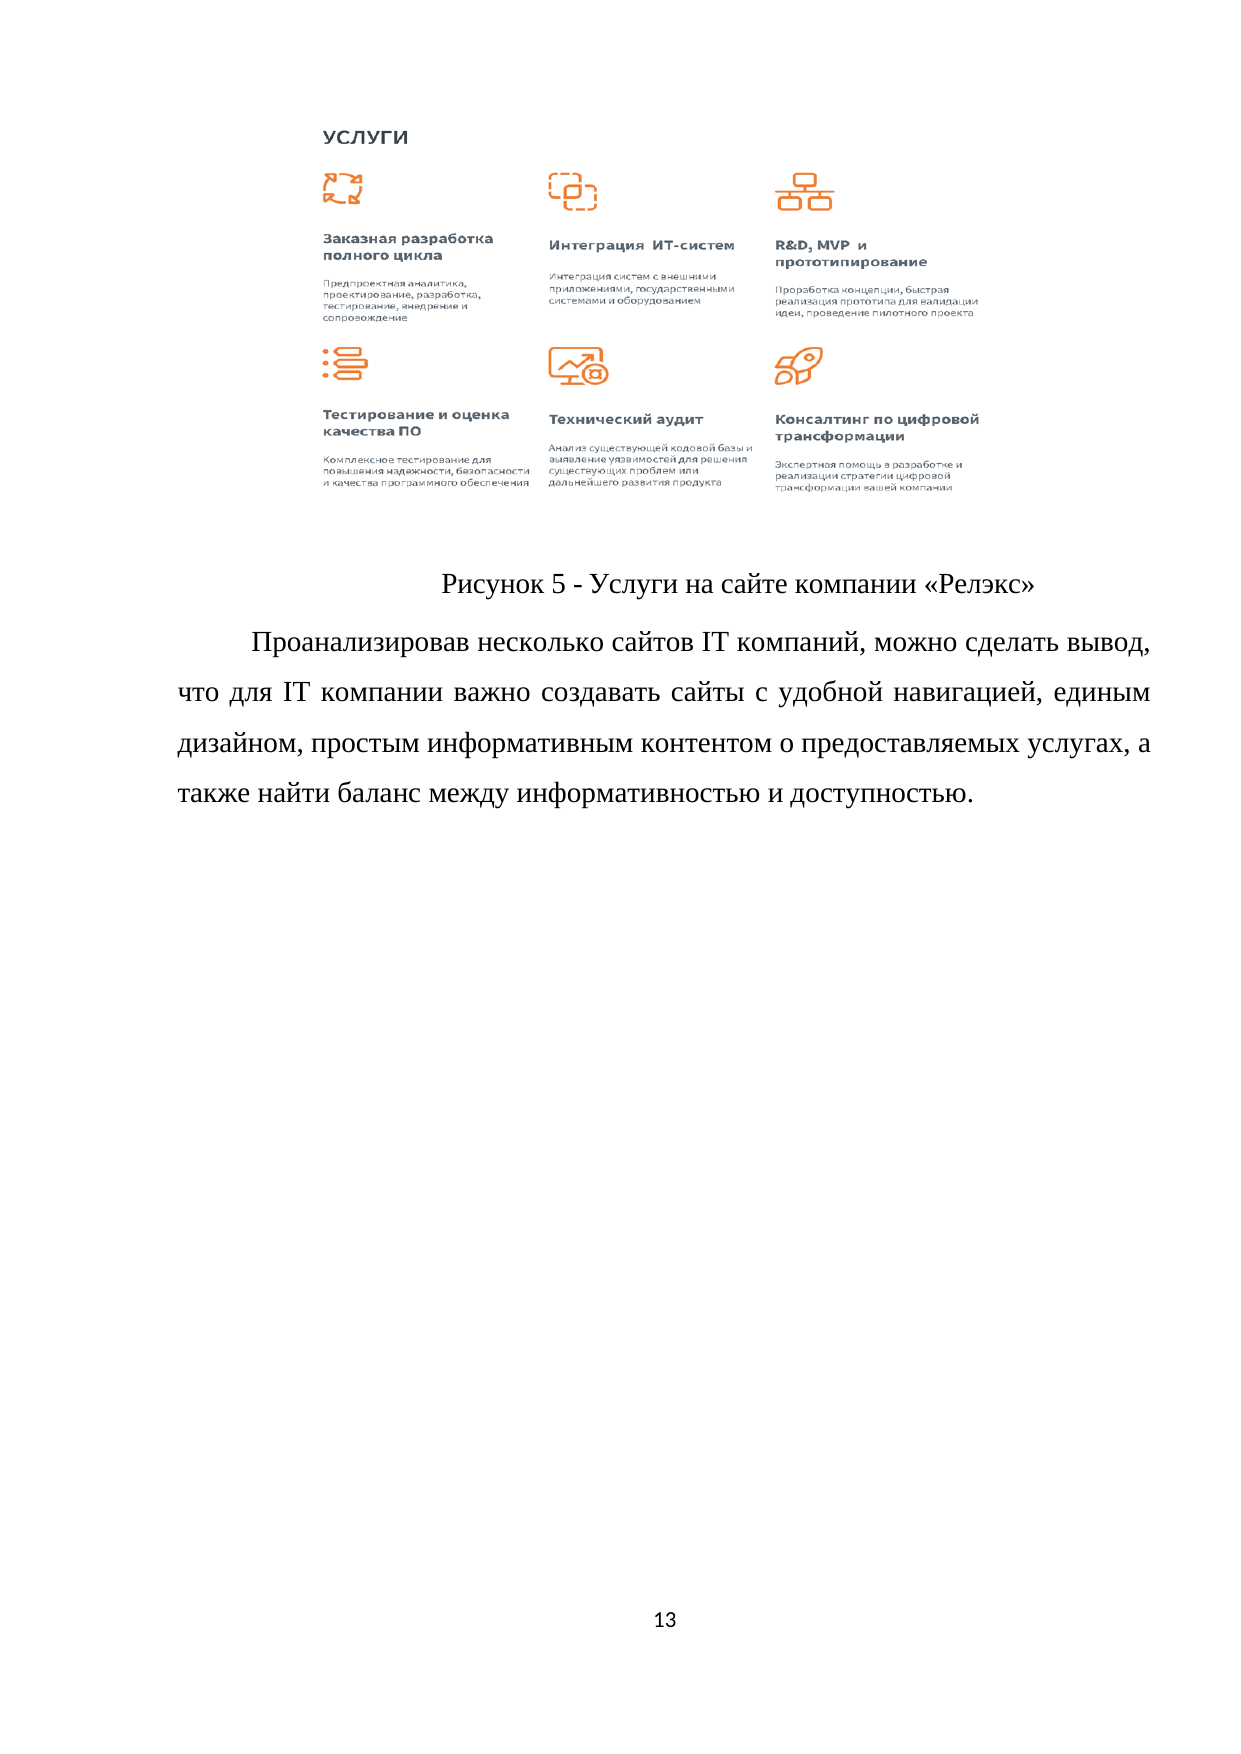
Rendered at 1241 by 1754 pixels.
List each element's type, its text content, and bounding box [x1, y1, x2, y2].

picture [268, 118, 1060, 521]
text Услуги на сайте компании «Релэкс» [325, 566, 1152, 599]
text Проанализировав несколько сайтов IT компаний, можно сделать вывод, что для IT компании важно создавать сайты с удобной навигацией, единым дизайном, простым информативным контентом о предоставляемых услугах, а также найти баланс между информативностью и доступностью. [177, 624, 1152, 809]
